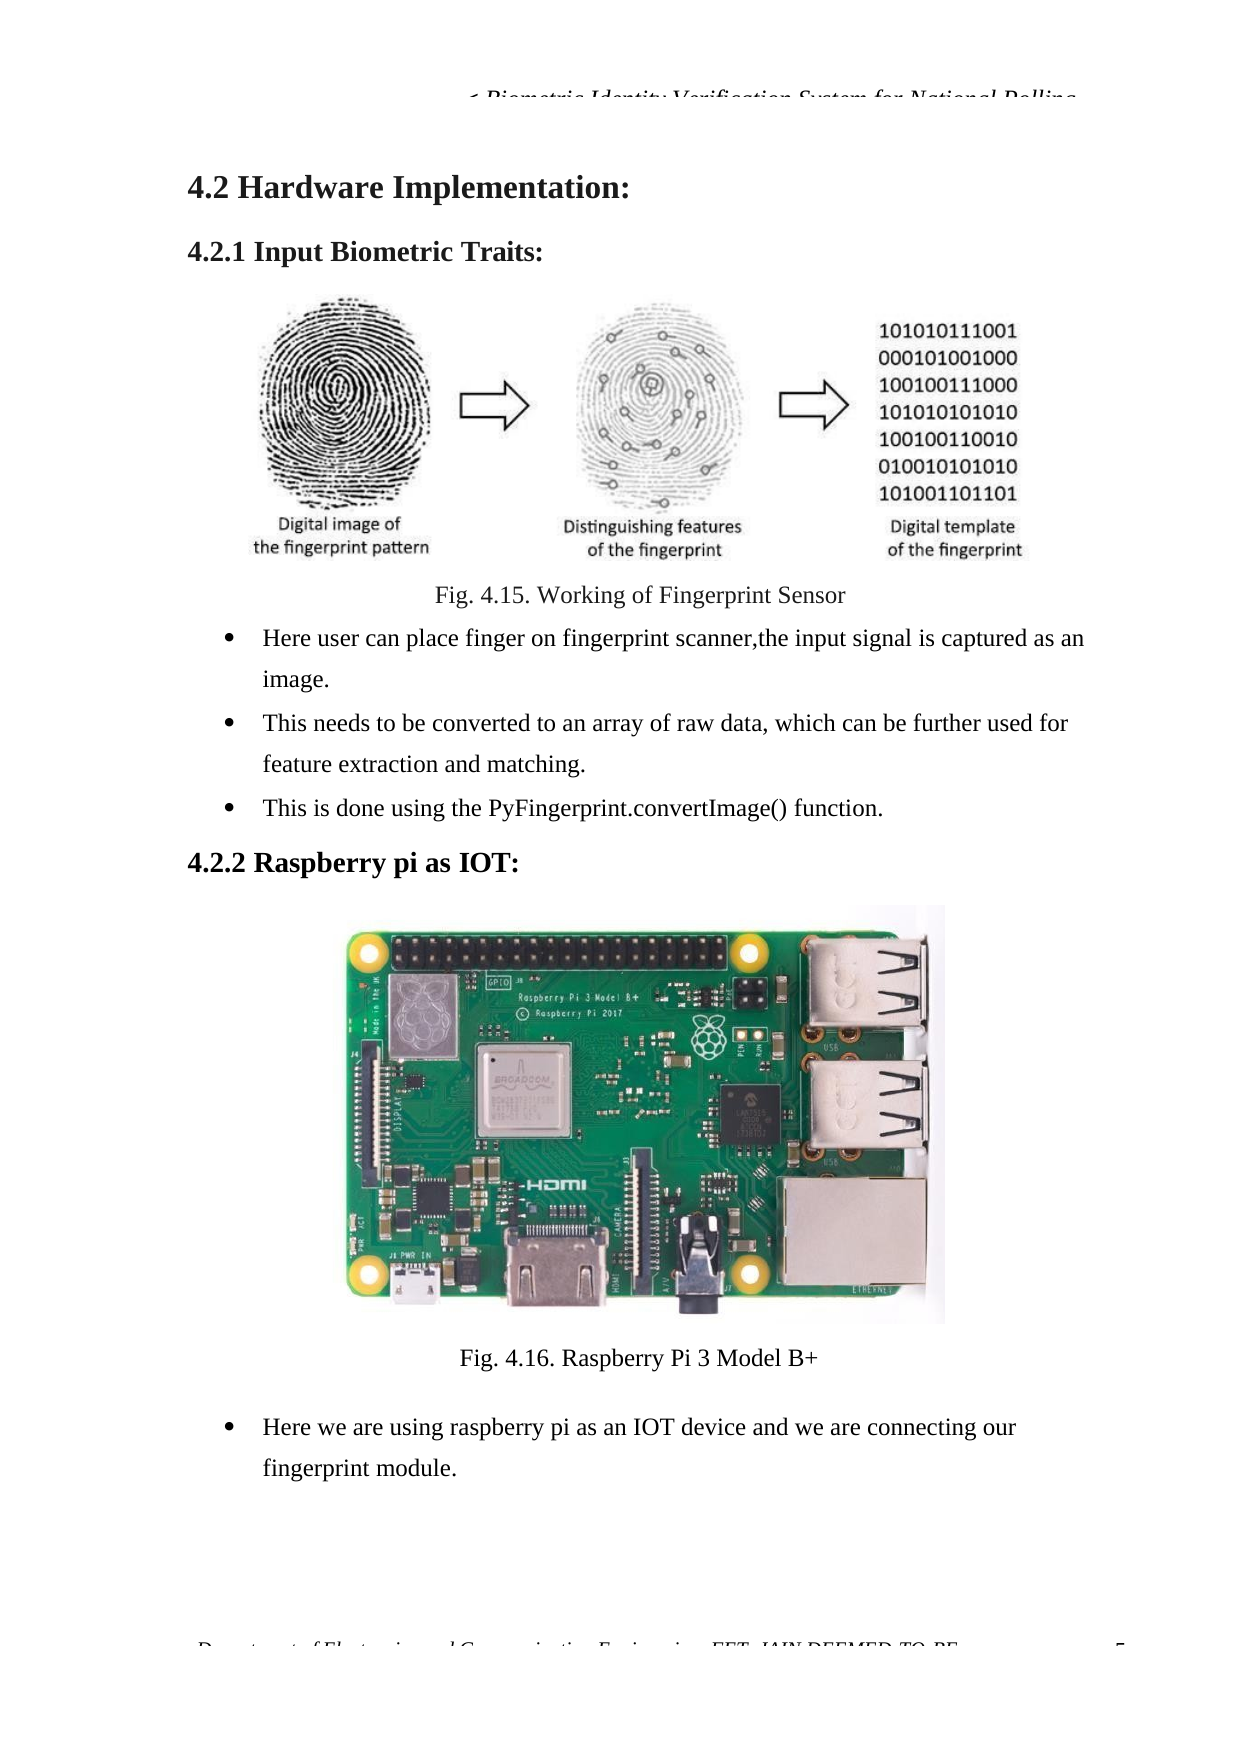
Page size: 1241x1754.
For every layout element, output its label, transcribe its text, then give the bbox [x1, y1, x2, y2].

picture [332, 905, 945, 1324]
list Hardware Implementation: [187, 167, 1165, 206]
picture [248, 294, 1030, 561]
list Here we are using raspberry pi as an IOT device and we are connecting our fingerprint module. [225, 1412, 1090, 1482]
list This needs to be converted to an array of raw data, which can be further used for feature extraction and matching. [225, 708, 1090, 778]
subtitle Input Biometric Traits: [187, 234, 1165, 268]
text Fig. 4.15. Working of Fingerprint Sensor [434, 310, 1165, 608]
subtitle Raspberry pi as IOT: [187, 845, 1165, 879]
list Here user can place finger on fingerprint scanner,the input signal is captured as an image. [225, 623, 1090, 693]
list This is done using the PyFingerprint.convertImage() function. [225, 793, 1165, 822]
